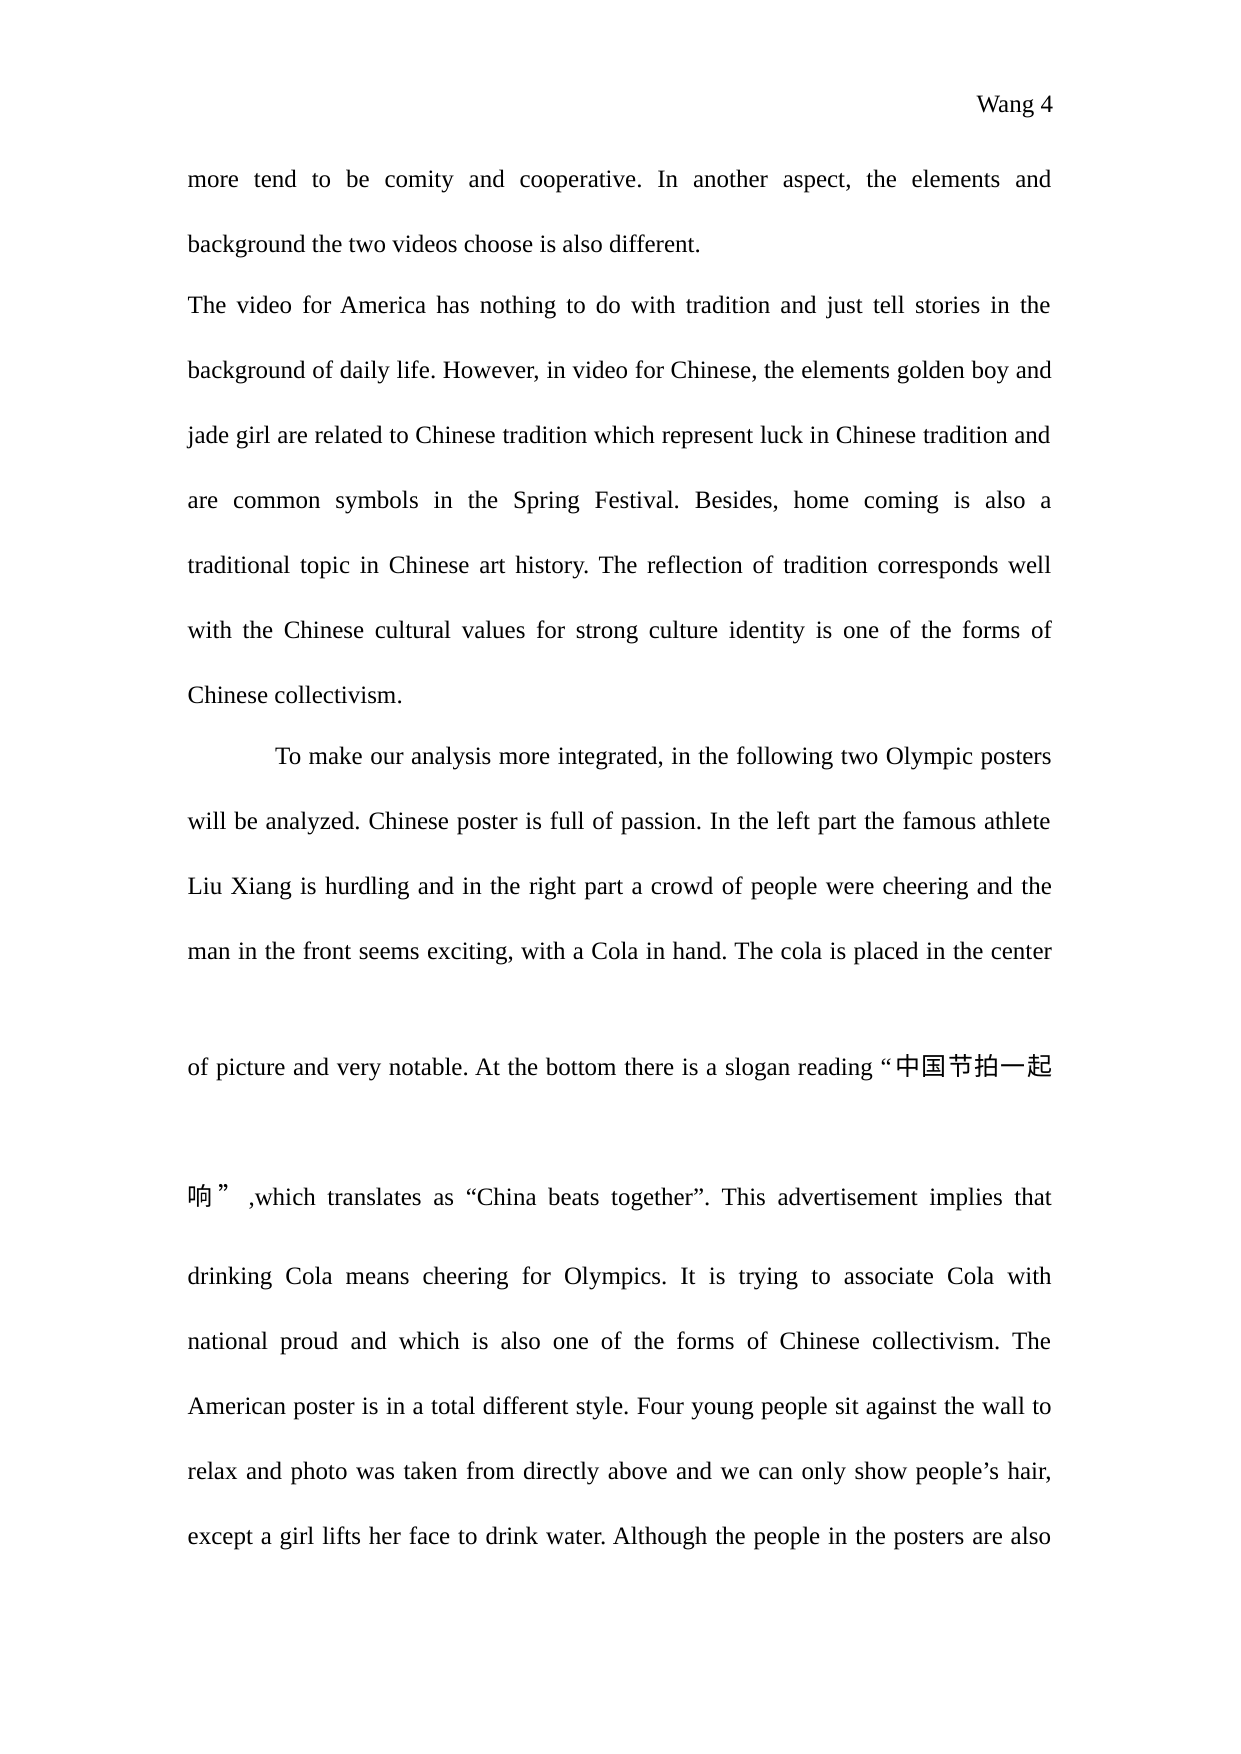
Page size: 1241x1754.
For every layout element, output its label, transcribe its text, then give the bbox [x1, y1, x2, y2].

text The video for America has nothing to do with tradition and just tell stories in the background of daily life. However, in video for Chinese, the elements golden boy and jade girl are related to Chinese tradition which represent luck in Chinese tradition and are common symbols in the Spring Festival. Besides, home coming is also a traditional topic in Chinese art history. The reflection of tradition corresponds well with the Chinese cultural values for strong culture identity is one of the forms of Chinese collectivism. [187, 288, 1053, 711]
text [187, 739, 1053, 1552]
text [187, 162, 1053, 259]
